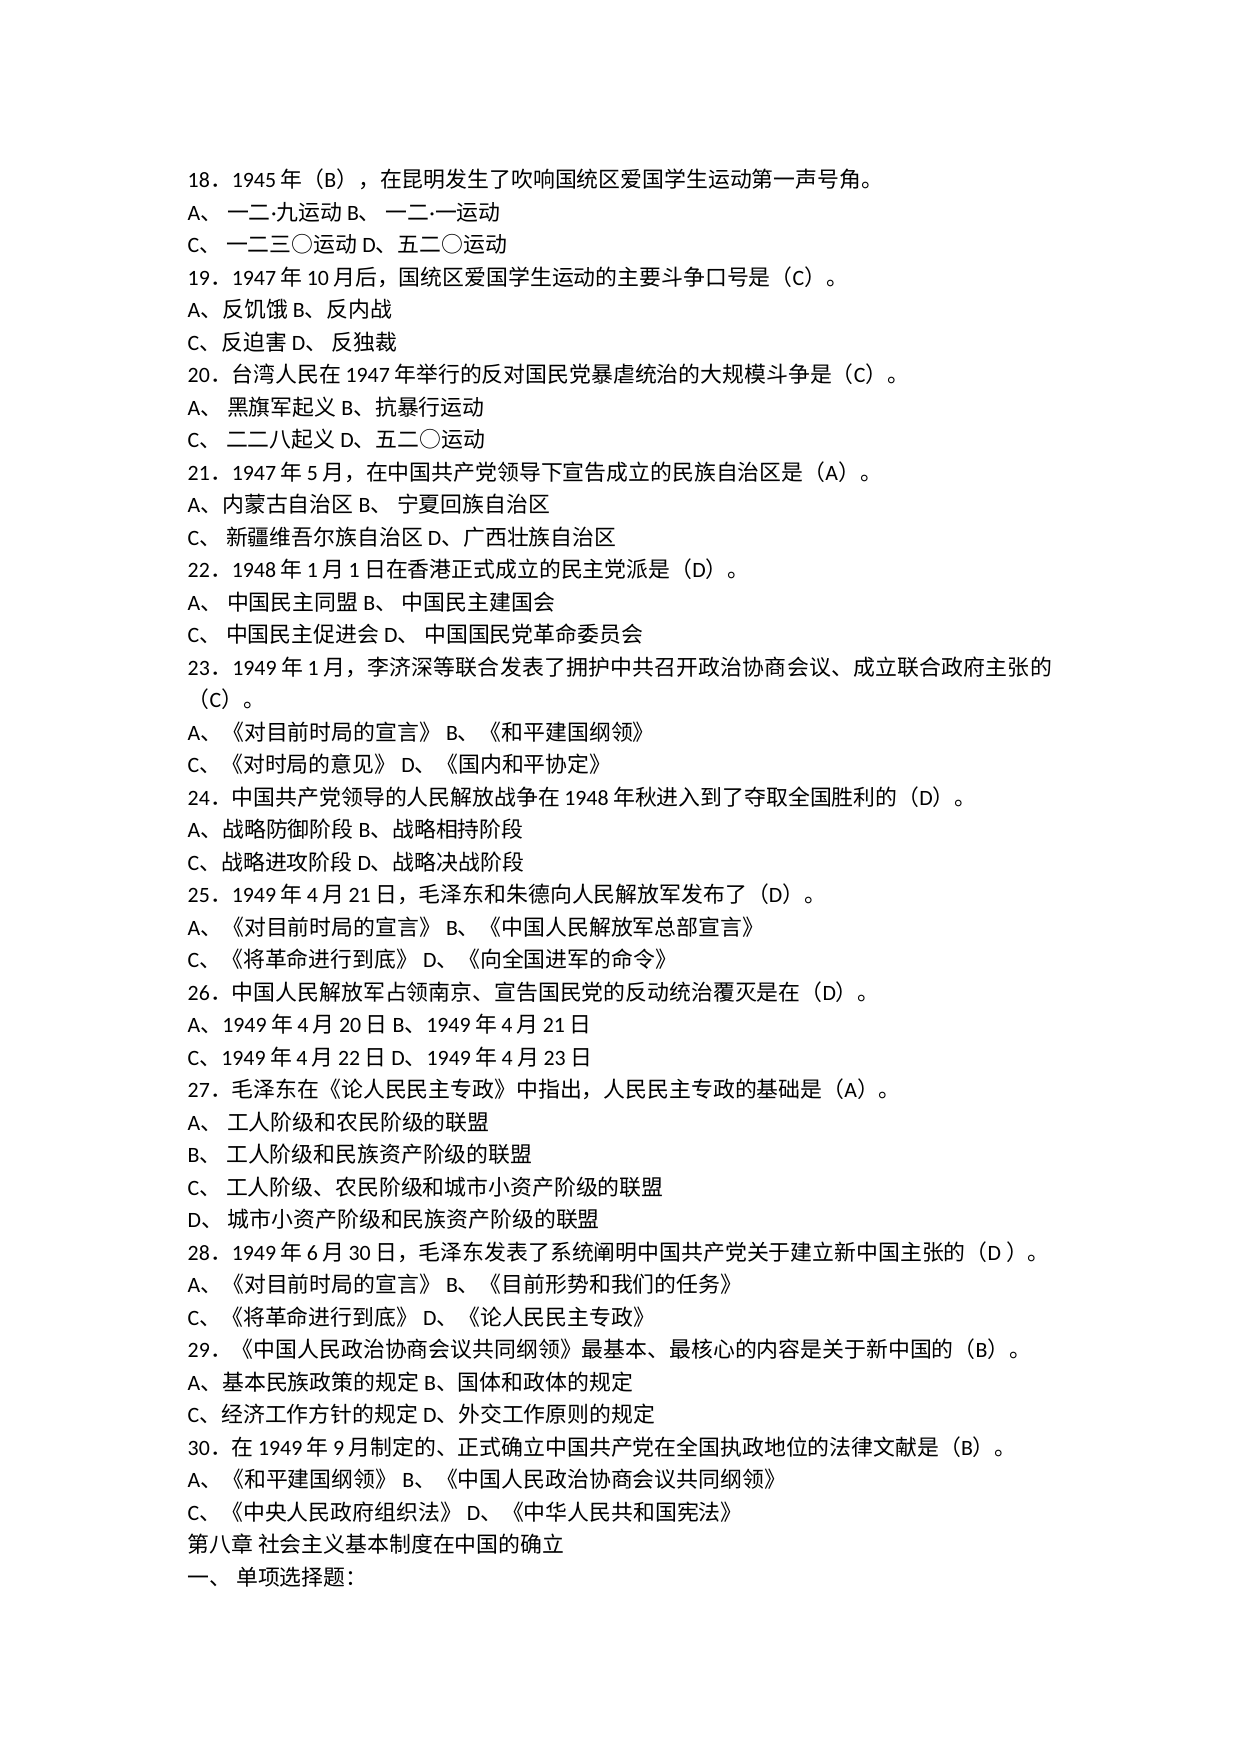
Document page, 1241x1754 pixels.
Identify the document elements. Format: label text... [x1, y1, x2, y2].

text C、 二二八起义 D、五二○运动 [187, 422, 1053, 454]
text 20．台湾人民在1947年举行的反对国民党暴虐统治的大规模斗争是（C）。 [187, 357, 1053, 389]
text C、战略进攻阶段 D、战略决战阶段 [187, 844, 1053, 877]
text C、 新疆维吾尔族自治区 D、广西壮族自治区 [187, 519, 1053, 552]
text 一、 单项选择题： [187, 1559, 1053, 1592]
text 21．1947年5月，在中国共产党领导下宣告成立的民族自治区是（A）。 [187, 454, 1053, 487]
text A、反饥饿 B、反内战 [187, 292, 1053, 324]
text C、《对时局的意见》 D、《国内和平协定》 [187, 747, 1053, 779]
text A、 工人阶级和农民阶级的联盟 [187, 1104, 1053, 1137]
text A、《和平建国纲领》 B、《中国人民政治协商会议共同纲领》 [187, 1462, 1053, 1494]
text 26．中国人民解放军占领南京、宣告国民党的反动统治覆灭是在（D）。 [187, 974, 1053, 1007]
text C、《将革命进行到底》 D、《向全国进军的命令》 [187, 942, 1053, 974]
text 24．中国共产党领导的人民解放战争在1948年秋进入到了夺取全国胜利的（D）。 [187, 779, 1053, 812]
text A、内蒙古自治区 B、 宁夏回族自治区 [187, 487, 1053, 519]
text D、 城市小资产阶级和民族资产阶级的联盟 [187, 1202, 1053, 1234]
text 28．1949年6月30日，毛泽东发表了系统阐明中国共产党关于建立新中国主张的（D ）。 [187, 1234, 1053, 1267]
text 22．1948年1月1日在香港正式成立的民主党派是（D）。 [187, 552, 1053, 584]
text 29．《中国人民政治协商会议共同纲领》最基本、最核心的内容是关于新中国的（B）。 [187, 1332, 1053, 1364]
text B、 工人阶级和民族资产阶级的联盟 [187, 1137, 1053, 1169]
text A、1949年4月20日 B、1949年4月21日 [187, 1007, 1053, 1039]
text C、1949年4月22日 D、1949年4月23日 [187, 1039, 1053, 1072]
text 18．1945年（B），在昆明发生了吹响国统区爱国学生运动第一声号角。 [187, 162, 1053, 194]
text 27．毛泽东在《论人民民主专政》中指出，人民民主专政的基础是（A）。 [187, 1072, 1053, 1104]
text C、 中国民主促进会 D、 中国国民党革命委员会 [187, 617, 1053, 649]
text A、基本民族政策的规定 B、国体和政体的规定 [187, 1364, 1053, 1397]
text 第八章 社会主义基本制度在中国的确立 [187, 1527, 1053, 1559]
text A、 一二·九运动 B、 一二·一运动 [187, 194, 1053, 227]
text C、《中央人民政府组织法》 D、《中华人民共和国宪法》 [187, 1494, 1053, 1527]
text A、《对目前时局的宣言》 B、《目前形势和我们的任务》 [187, 1267, 1053, 1299]
text 25．1949年4月21日，毛泽东和朱德向人民解放军发布了（D）。 [187, 877, 1053, 909]
text A、《对目前时局的宣言》 B、《和平建国纲领》 [187, 714, 1053, 747]
text C、 工人阶级、农民阶级和城市小资产阶级的联盟 [187, 1169, 1053, 1202]
text C、《将革命进行到底》 D、《论人民民主专政》 [187, 1299, 1053, 1332]
text A、 黑旗军起义 B、抗暴行运动 [187, 389, 1053, 422]
text C、反迫害 D、 反独裁 [187, 324, 1053, 357]
text 23．1949年1月，李济深等联合发表了拥护中共召开政治协商会议、成立联合政府主张的（C）。 [187, 649, 1053, 714]
text 19．1947年10月后，国统区爱国学生运动的主要斗争口号是（C）。 [187, 259, 1053, 292]
text C、 一二三○运动 D、五二○运动 [187, 227, 1053, 259]
text 30．在1949年9月制定的、正式确立中国共产党在全国执政地位的法律文献是（B）。 [187, 1429, 1053, 1462]
text C、经济工作方针的规定 D、外交工作原则的规定 [187, 1397, 1053, 1429]
text A、战略防御阶段 B、战略相持阶段 [187, 812, 1053, 844]
text A、 中国民主同盟 B、 中国民主建国会 [187, 584, 1053, 617]
text A、《对目前时局的宣言》 B、《中国人民解放军总部宣言》 [187, 909, 1053, 942]
